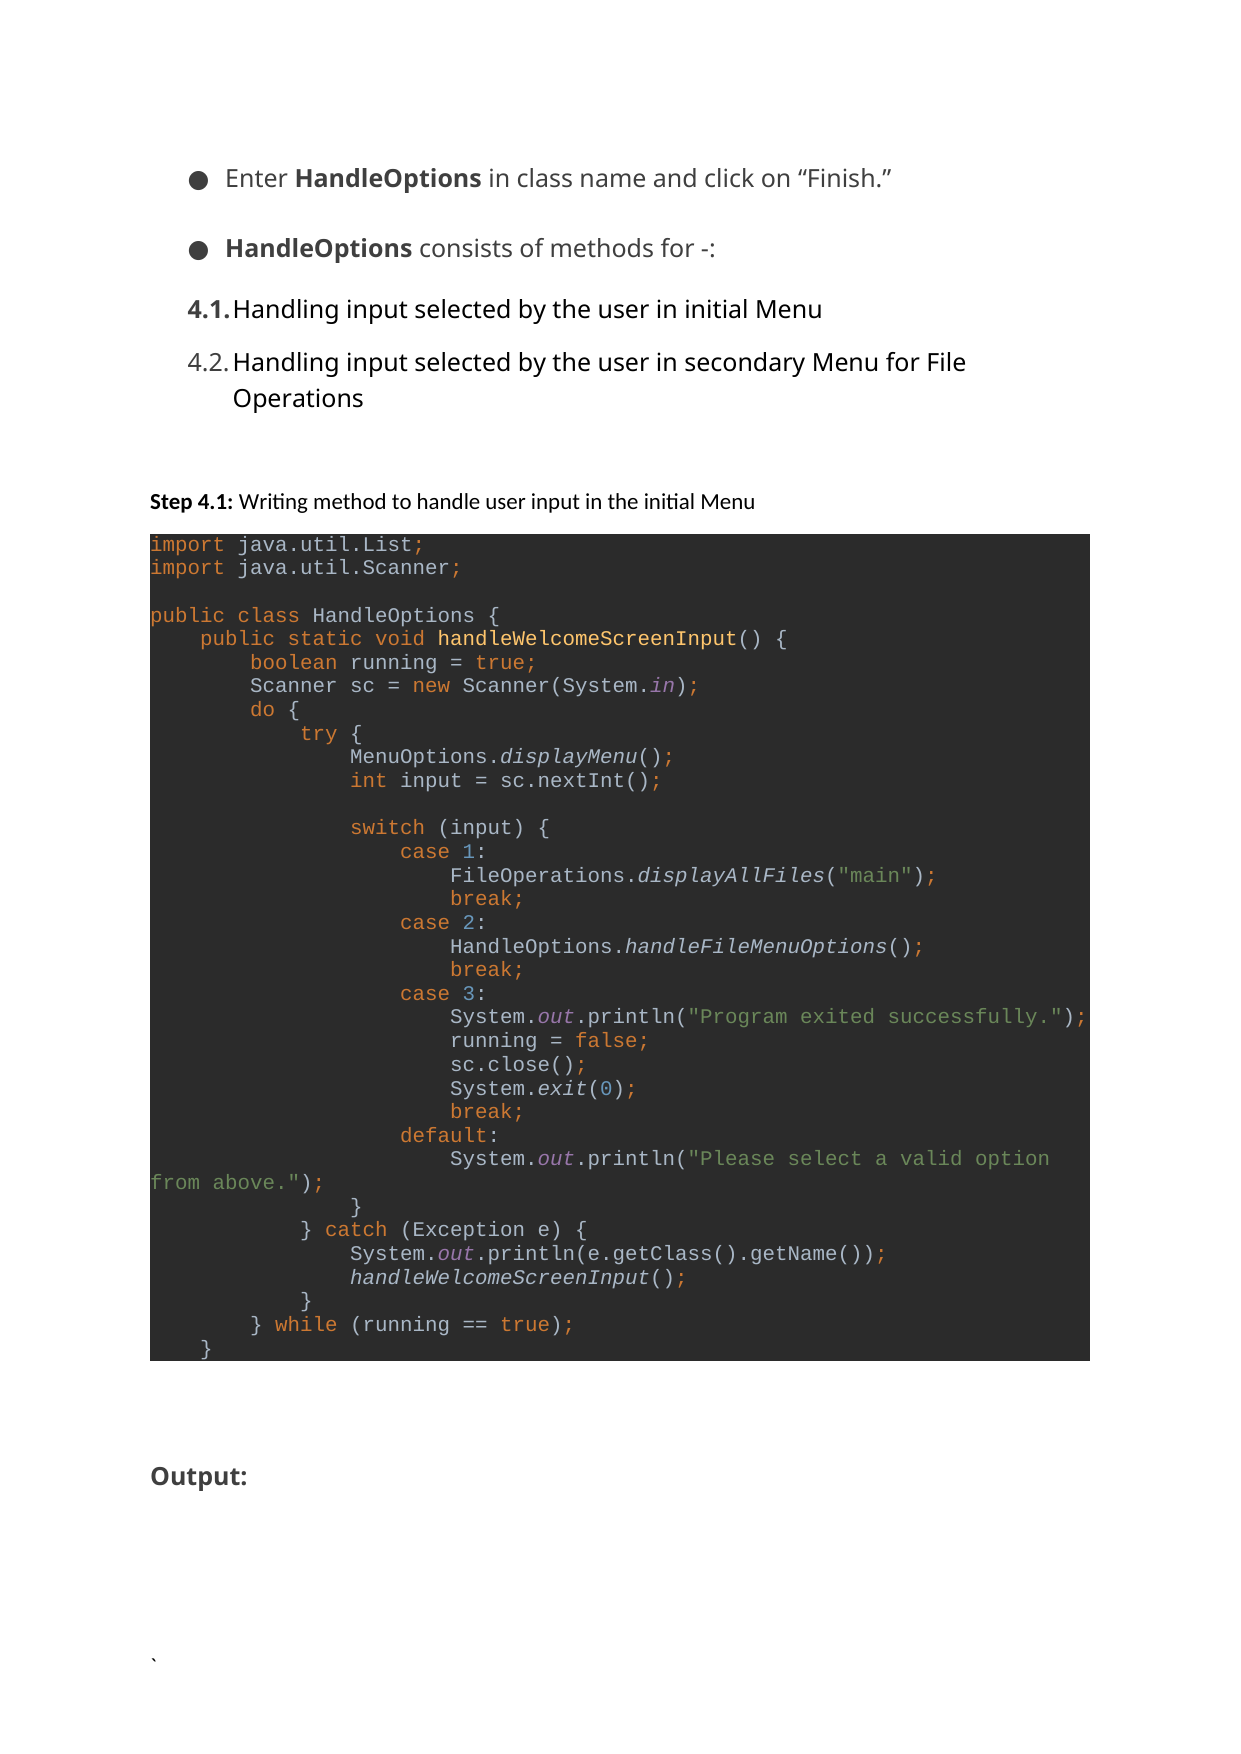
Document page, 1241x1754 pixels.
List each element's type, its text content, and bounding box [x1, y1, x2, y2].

list HandleOptions consists of methods for -: [187, 221, 1090, 272]
text import java.util.List; import java.util.Scanner; public class HandleOptions { public static void handleWelcomeScreenInput() { boolean running = true; Scanner sc = new Scanner(System.in); do { try { MenuOptions.displayMenu(); int input = sc.nextInt(); switch (input) { case 1: FileOperations.displayAllFiles("main"); break; case 2: HandleOptions.handleFileMenuOptions(); break; case 3: System.out.println("Program exited successfully."); running = false; sc.close(); System.exit(0); break; default: System.out.println("Please select a valid option from above."); } } catch (Exception e) { System.out.println(e.getClass().getName()); handleWelcomeScreenInput(); } } while (running == true); } [150, 534, 1090, 1361]
list Enter HandleOptions in class name and click on “Finish.” [187, 150, 1090, 201]
text Output: [150, 1458, 1090, 1493]
list Handling input selected by the user in secondary Menu for File Operations [187, 344, 1090, 415]
text Step 4.1: Writing method to handle user input in the initial Menu [150, 487, 1090, 515]
list Handling input selected by the user in initial Menu [187, 292, 1090, 326]
